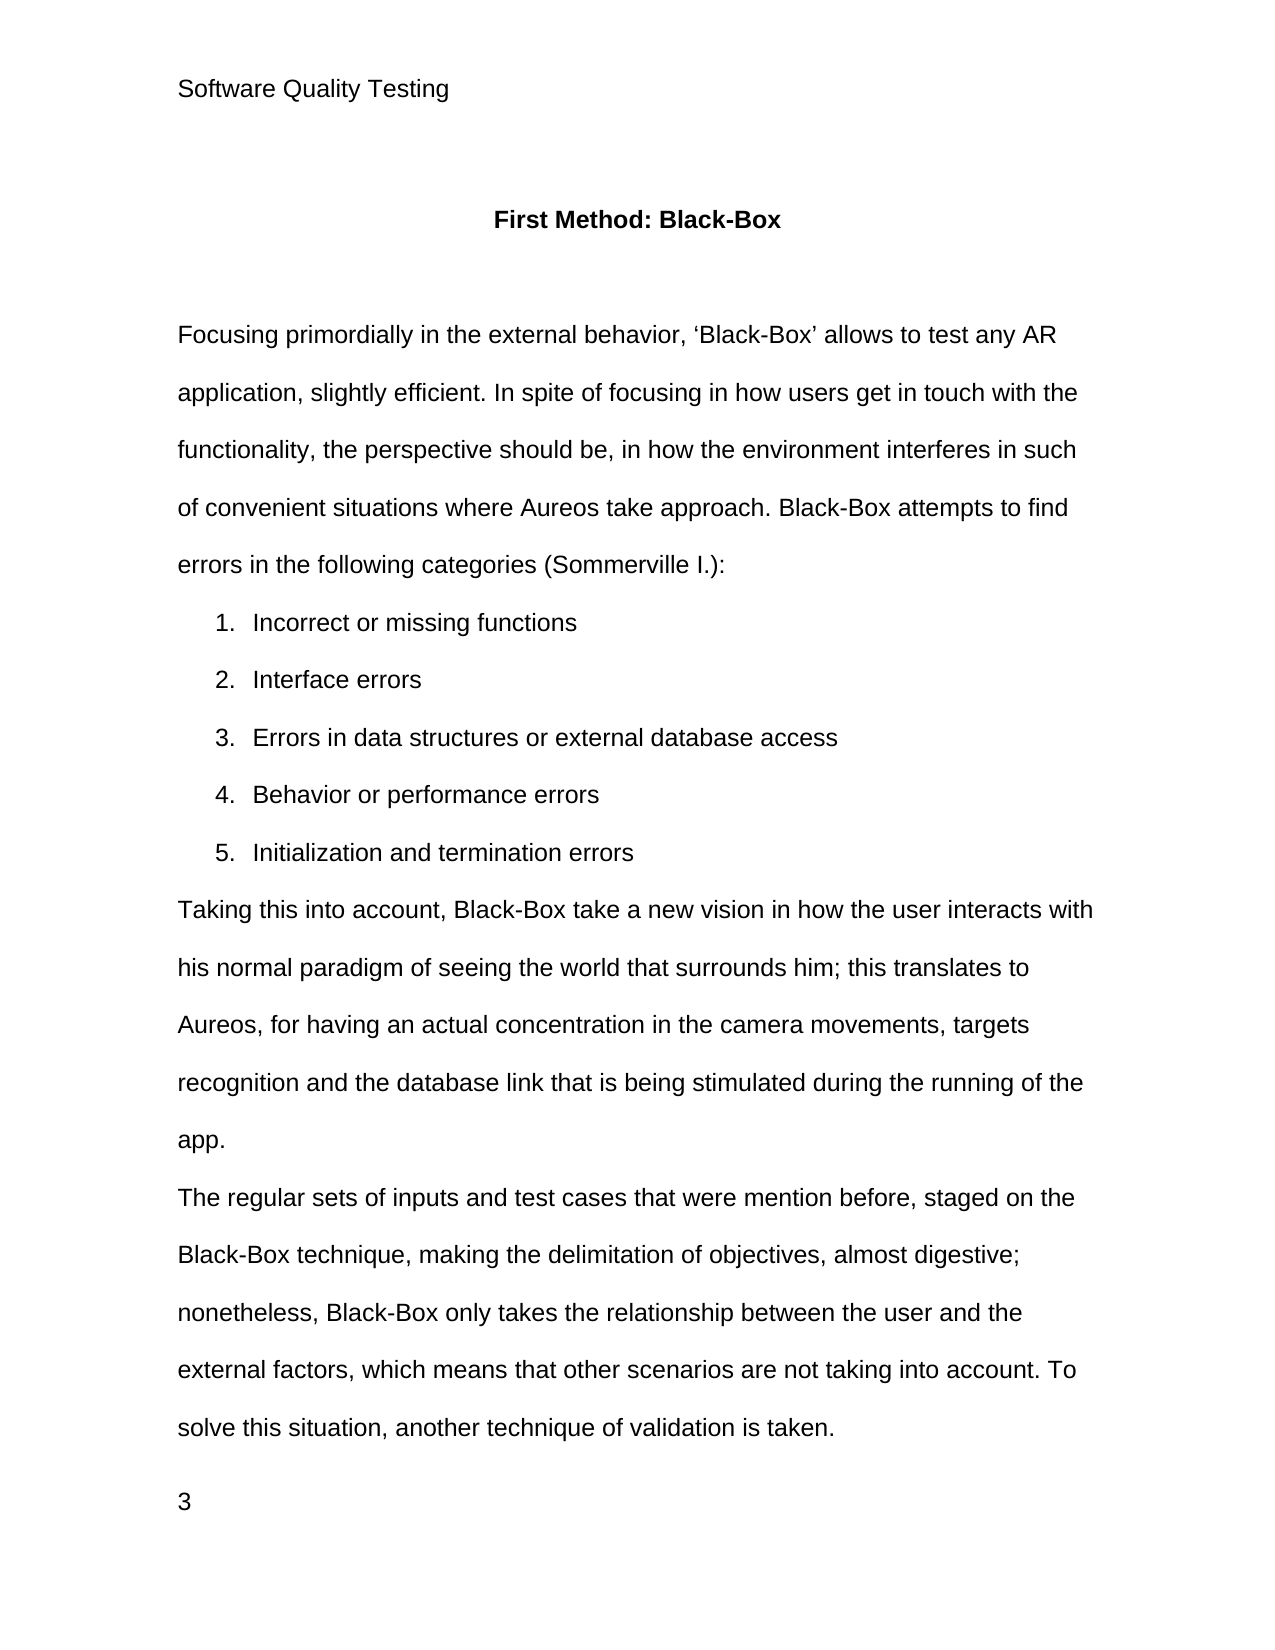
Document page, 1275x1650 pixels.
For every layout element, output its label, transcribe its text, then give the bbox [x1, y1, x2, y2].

list Initialization and termination errors [215, 838, 1098, 866]
text The regular sets of inputs and test cases that were mention before, staged on the Black-Box technique, making the delimitation of objectives, almost digestive; nonetheless, Black-Box only takes the relationship between the user and the external factors, which means that other scenarios are not taking into account. To solve this situation, another technique of validation is taken. [177, 1183, 1098, 1441]
list Interface errors [215, 665, 1098, 694]
list Behavior or performance errors [215, 780, 1098, 809]
list Errors in data structures or external database access [215, 723, 1098, 751]
text Taking this into account, Black-Box take a new vision in how the user interacts with his normal paradigm of seeing the world that surrounds him; this translates to Aureos, for having an actual concentration in the camera movements, targets recognition and the database link that is being stimulated during the running of the app. [177, 895, 1098, 1154]
list Incorrect or missing functions [215, 608, 1098, 636]
text Focusing primordially in the external behavior, ‘Black-Box’ allows to test any AR application, slightly efficient. In spite of focusing in how users get in touch with the functionality, the perspective should be, in how the environment interferes in such of convenient situations where Aureos take approach. Black-Box attempts to find errors in the following categories (Sommerville I.): [177, 320, 1098, 579]
text First Method: Black-Box [177, 205, 1098, 234]
